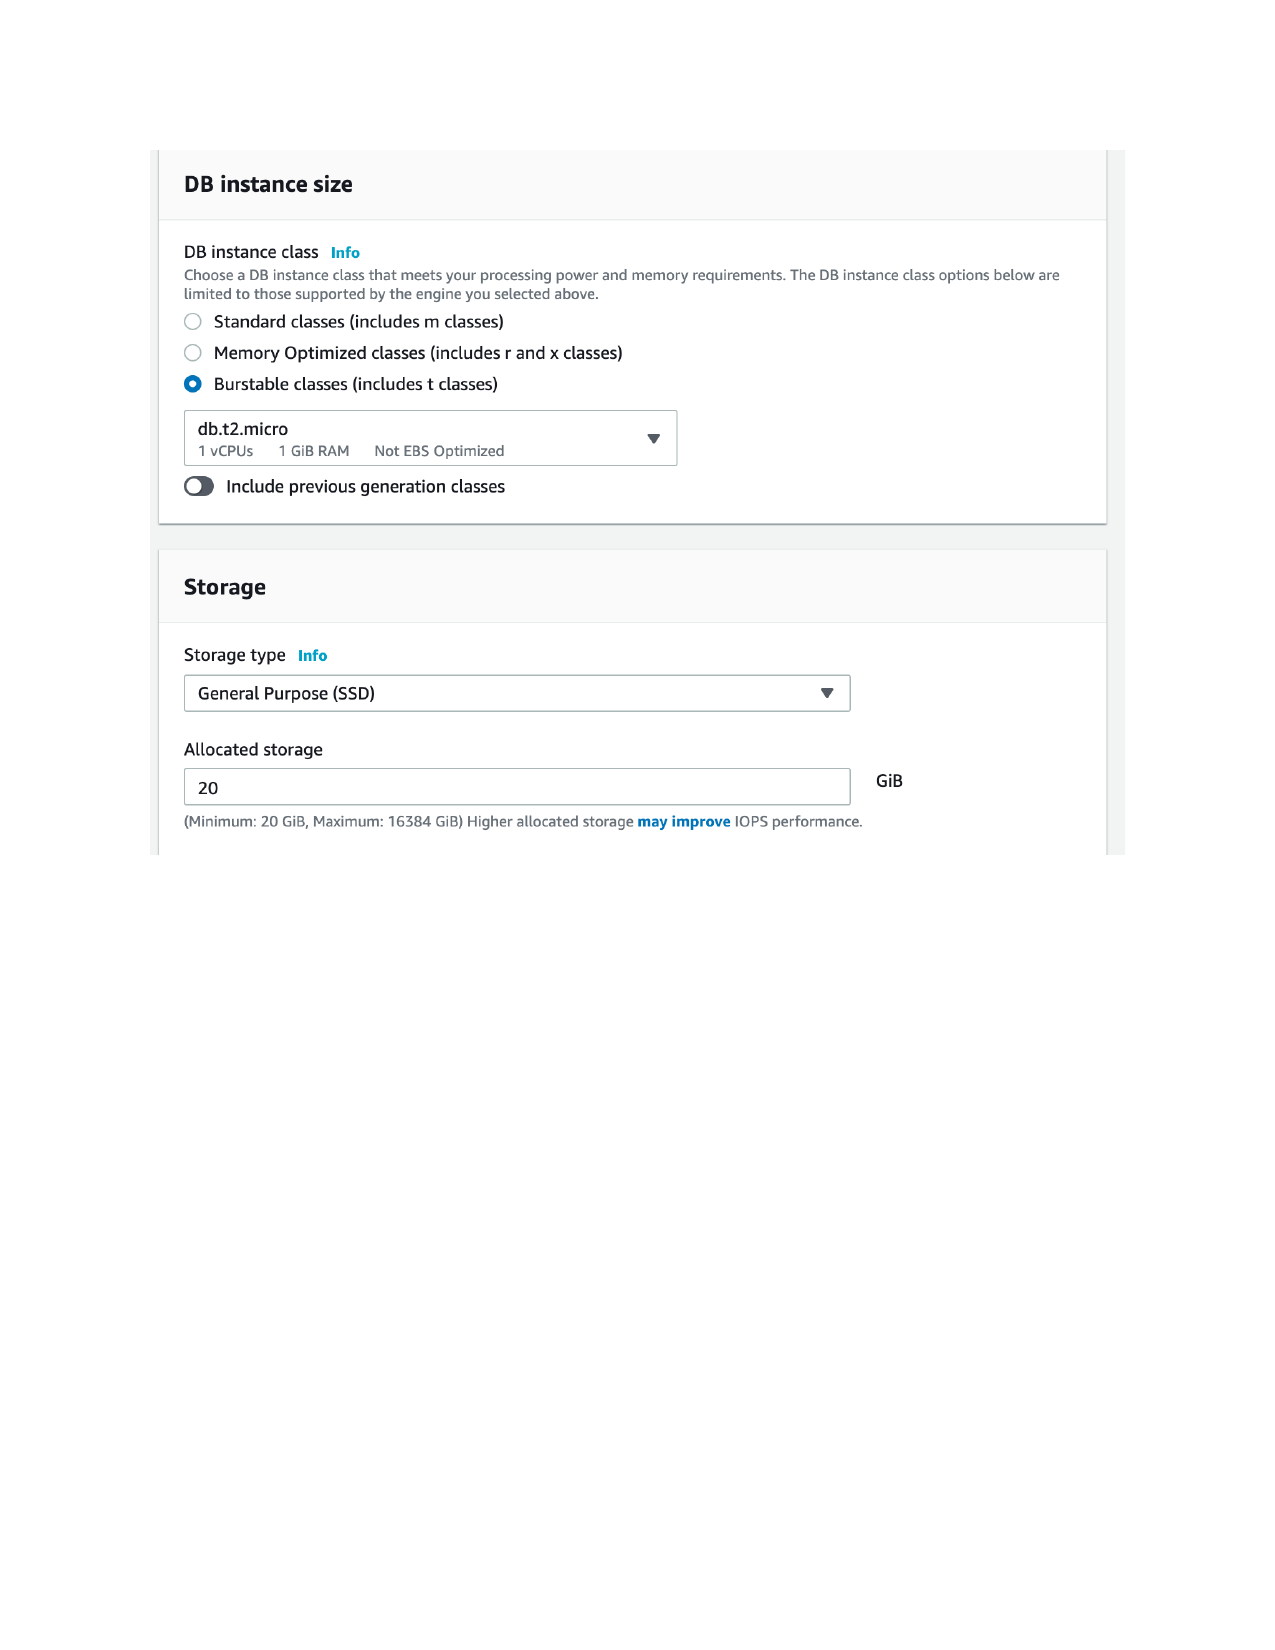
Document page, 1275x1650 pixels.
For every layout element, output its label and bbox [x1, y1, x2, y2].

picture [150, 150, 1125, 855]
